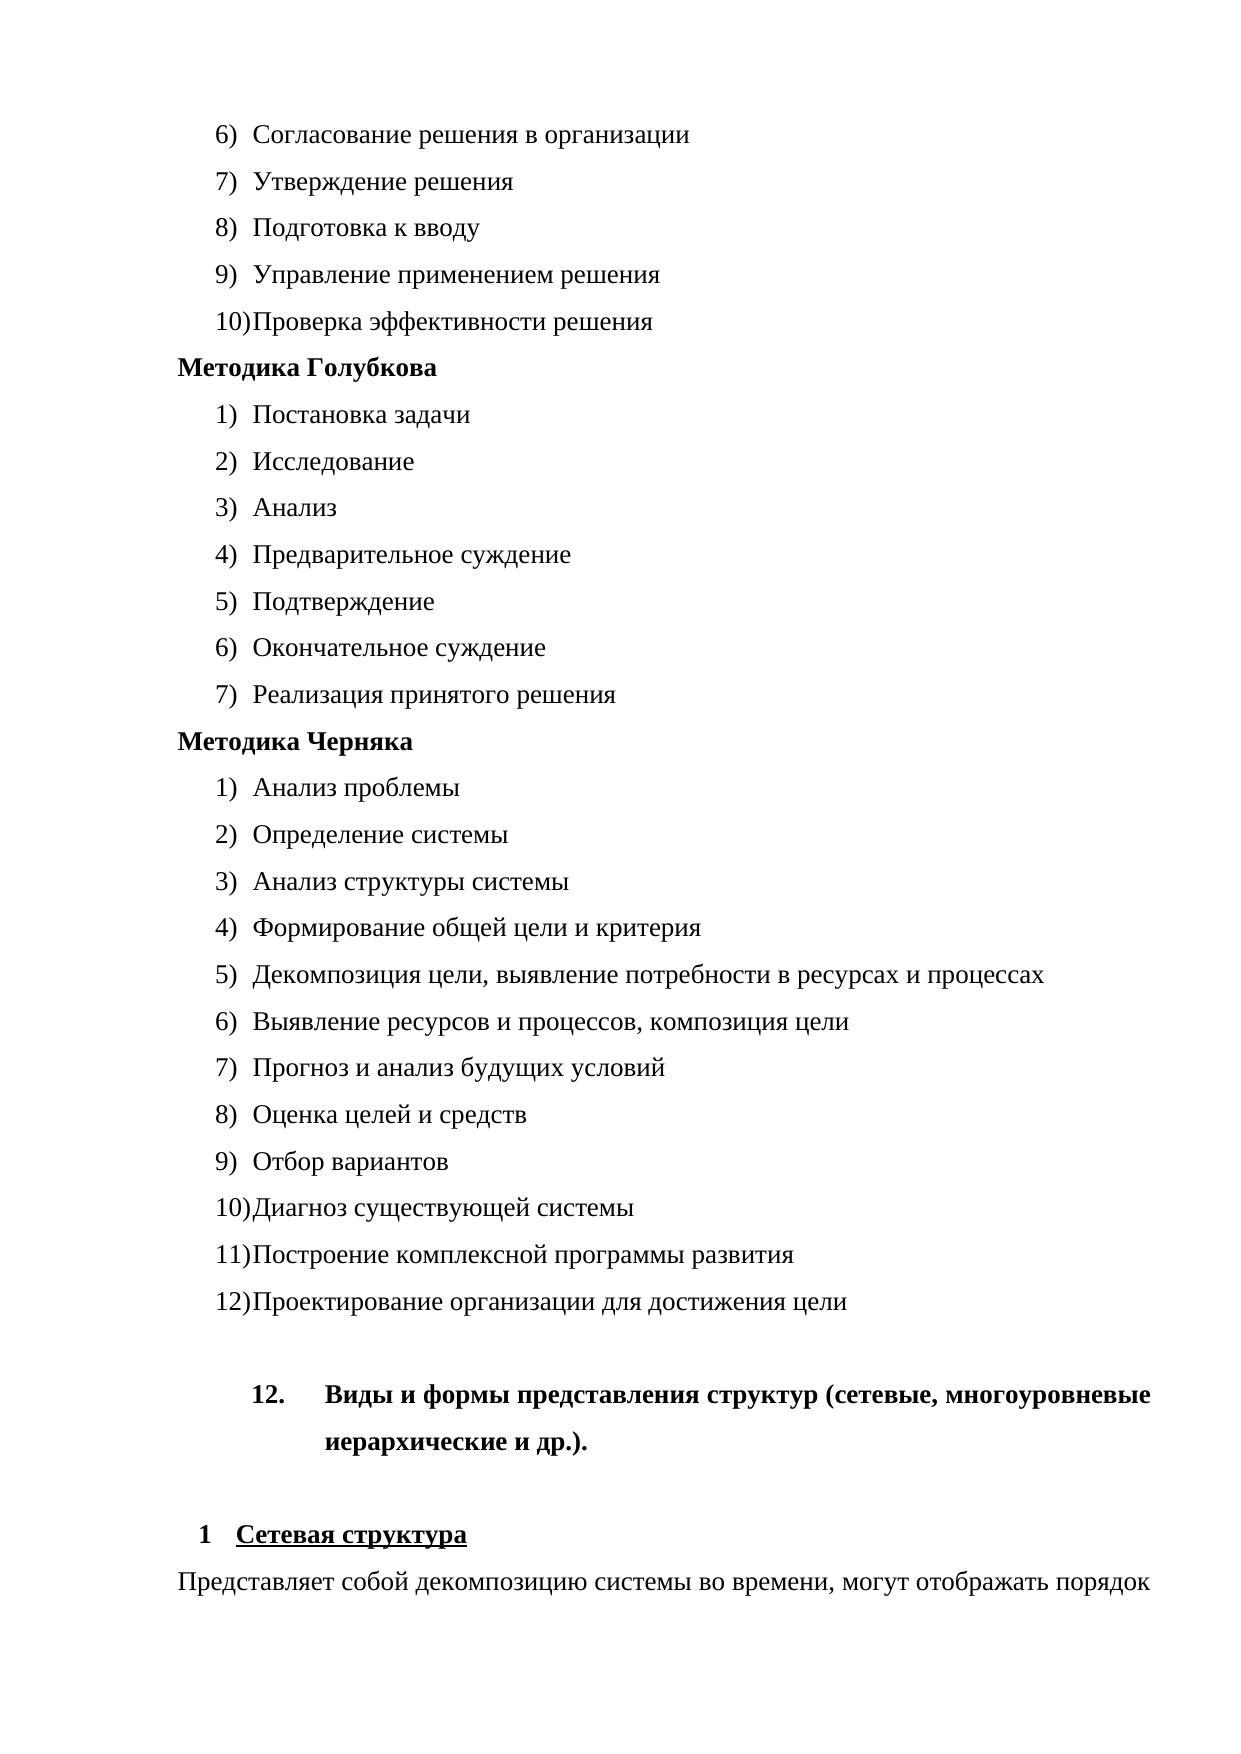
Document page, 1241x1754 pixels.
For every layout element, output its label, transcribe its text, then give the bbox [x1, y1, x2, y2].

list Анализ [215, 491, 1152, 523]
list Проверка эффективности решения [215, 305, 1152, 336]
list Постановка задачи [215, 398, 1152, 429]
list Сетевая структура [198, 1518, 1152, 1549]
list Прогноз и анализ будущих условий [215, 1051, 1152, 1083]
list Диагноз существующей системы [215, 1191, 1152, 1223]
list Исследование [215, 445, 1152, 476]
list Реализация принятого решения [215, 678, 1152, 709]
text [177, 1565, 1152, 1596]
list Проектирование организации для достижения цели [215, 1285, 1152, 1316]
list Анализ структуры системы [215, 865, 1152, 896]
list Определение системы [215, 818, 1152, 849]
list Декомпозиция цели, выявление потребности в ресурсах и процессах [215, 958, 1152, 989]
list Виды и формы представления структур (сетевые, многоуровневые иерархические и др.). [251, 1378, 1152, 1456]
list Подготовка к вводу [215, 211, 1152, 243]
list Управление применением решения [215, 258, 1152, 289]
list Подтверждение [215, 585, 1152, 616]
list Формирование общей цели и критерия [215, 911, 1152, 943]
text Методика Голубкова [177, 351, 1152, 383]
text Методика Черняка [177, 725, 1152, 756]
list Утверждение решения [215, 165, 1152, 196]
list Оценка целей и средств [215, 1098, 1152, 1129]
list Построение комплексной программы развития [215, 1238, 1152, 1269]
list Анализ проблемы [215, 771, 1152, 803]
list Отбор вариантов [215, 1145, 1152, 1176]
list Окончательное суждение [215, 631, 1152, 663]
list Согласование решения в организации [215, 118, 1152, 149]
list Выявление ресурсов и процессов, композиция цели [215, 1005, 1152, 1036]
list Предварительное суждение [215, 538, 1152, 569]
